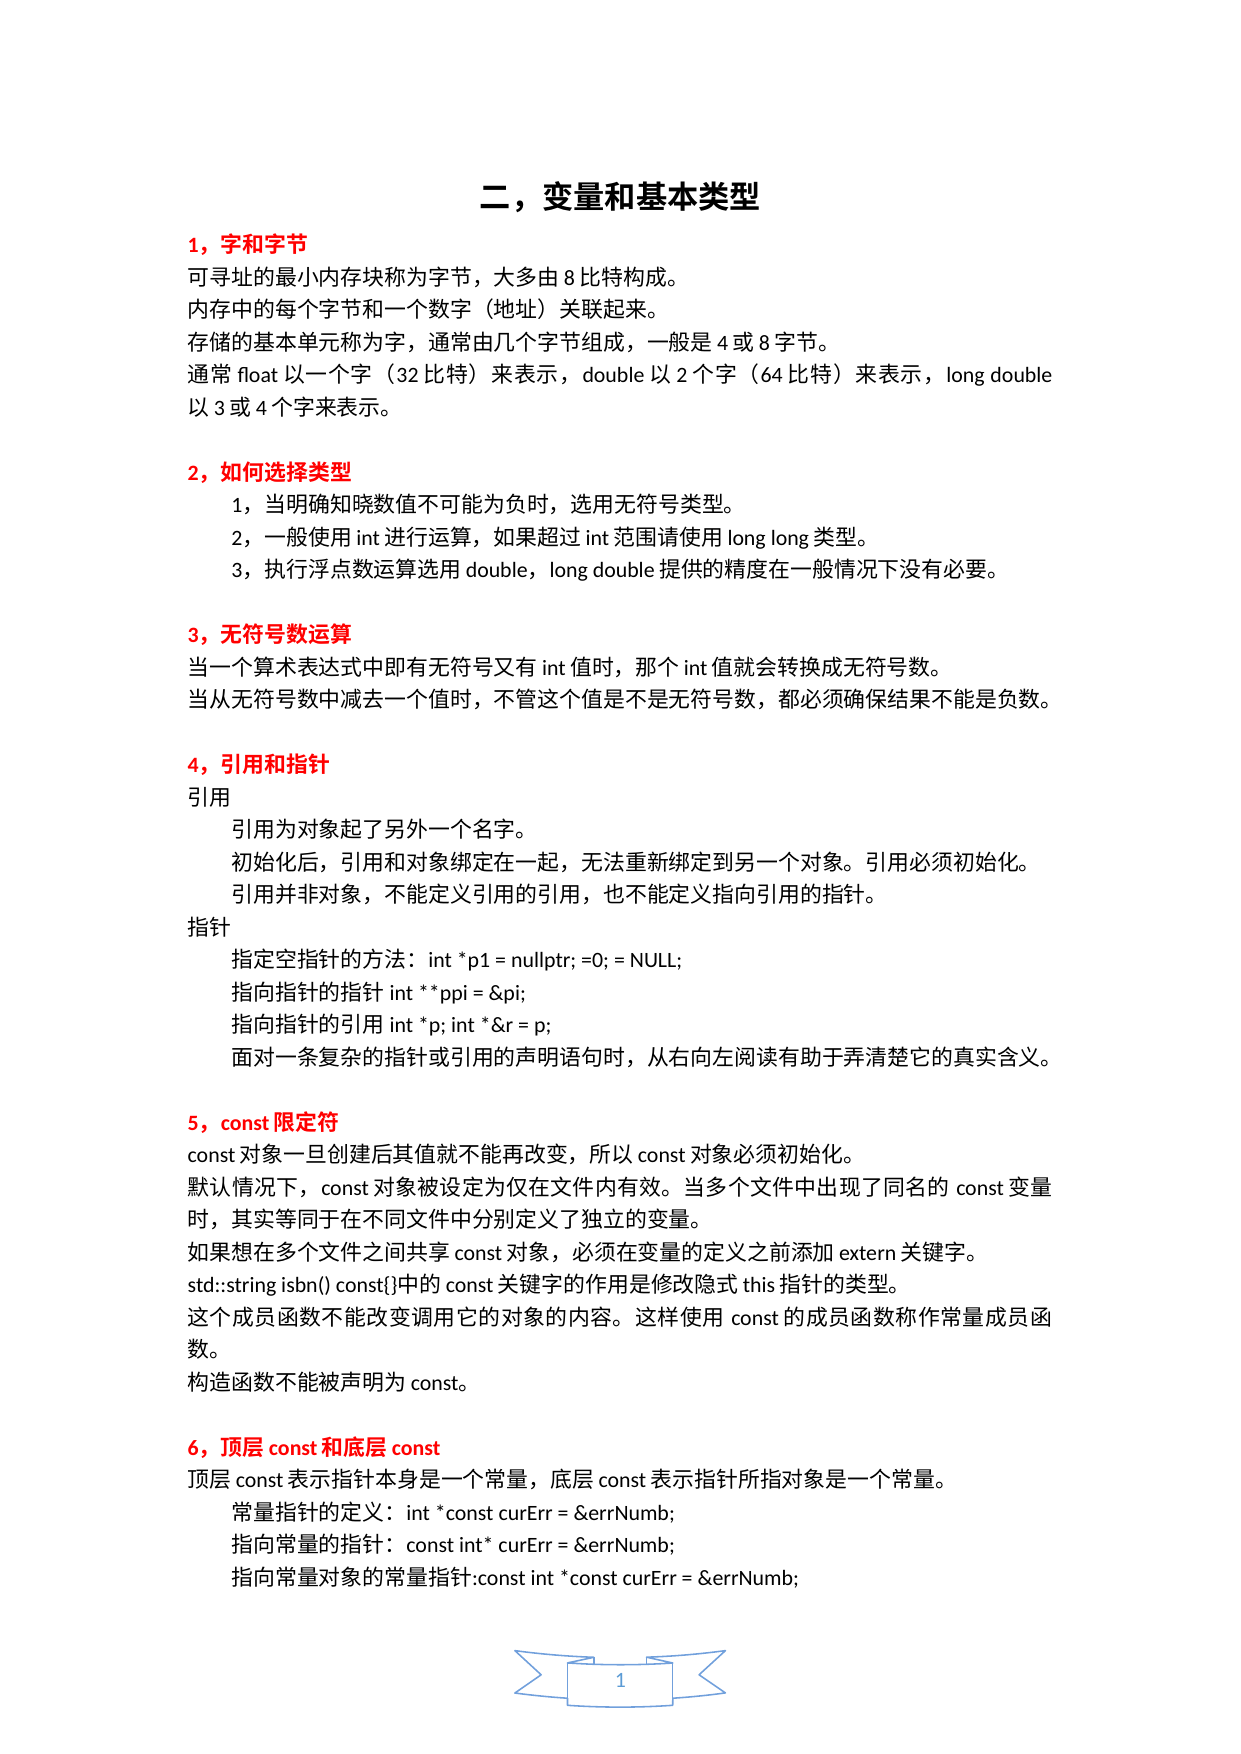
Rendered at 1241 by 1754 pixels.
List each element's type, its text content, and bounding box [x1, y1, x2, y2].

text 4，引用和指针 [187, 747, 1053, 779]
text 指向指针的引用 int *p; int *&r = p; [231, 1007, 1053, 1039]
text 顶层const表示指针本身是一个常量，底层const表示指针所指对象是一个常量。 [187, 1462, 1053, 1494]
text 可寻址的最小内存块称为字节，大多由8比特构成。 [187, 259, 1053, 292]
text 常量指针的定义：int *const curErr = &errNumb; [231, 1494, 1053, 1527]
text const对象一旦创建后其值就不能再改变，所以const对象必须初始化。 [187, 1137, 1053, 1169]
text 1，字和字节 [187, 227, 1053, 259]
text 引用并非对象，不能定义引用的引用，也不能定义指向引用的指针。 [231, 877, 1053, 909]
text 引用为对象起了另外一个名字。 [231, 812, 1053, 844]
text 通常float以一个字（32比特）来表示，double以2个字（64比特）来表示，long double以3或4个字来表示。 [187, 357, 1053, 422]
text 5，const限定符 [187, 1104, 1053, 1137]
text 指向常量对象的常量指针:const int *const curErr = &errNumb; [231, 1559, 1053, 1592]
text 初始化后，引用和对象绑定在一起，无法重新绑定到另一个对象。引用必须初始化。 [231, 844, 1053, 877]
text 指针 [187, 909, 1053, 942]
text 这个成员函数不能改变调用它的对象的内容。这样使用const的成员函数称作常量成员函数。 [187, 1299, 1053, 1364]
text 二，变量和基本类型 [187, 162, 1053, 227]
text 引用 [187, 779, 1053, 812]
text 存储的基本单元称为字，通常由几个字节组成，一般是4或8字节。 [187, 324, 1053, 357]
text 当一个算术表达式中即有无符号又有int值时，那个int值就会转换成无符号数。 [187, 649, 1053, 682]
text 2，一般使用int进行运算，如果超过int范围请使用long long类型。 [187, 519, 1053, 552]
text 3，无符号数运算 [187, 617, 1053, 649]
text 指向常量的指针：const int* curErr = &errNumb; [231, 1527, 1053, 1559]
text std::string isbn() const{}中的const关键字的作用是修改隐式this指针的类型。 [187, 1267, 1053, 1299]
text 当从无符号数中减去一个值时，不管这个值是不是无符号数，都必须确保结果不能是负数。 [187, 682, 1053, 714]
text 2，如何选择类型 [187, 454, 1053, 487]
text 6，顶层const和底层const [187, 1429, 1053, 1462]
text 1，当明确知晓数值不可能为负时，选用无符号类型。 [187, 487, 1053, 519]
text 指定空指针的方法：int *p1 = nullptr; =0; = NULL; [231, 942, 1053, 974]
text 内存中的每个字节和一个数字（地址）关联起来。 [187, 292, 1053, 324]
text 面对一条复杂的指针或引用的声明语句时，从右向左阅读有助于弄清楚它的真实含义。 [231, 1039, 1053, 1072]
text 指向指针的指针 int **ppi = &pi; [231, 974, 1053, 1007]
text 如果想在多个文件之间共享const对象，必须在变量的定义之前添加extern关键字。 [187, 1234, 1053, 1267]
text 构造函数不能被声明为const。 [187, 1364, 1053, 1397]
text 3，执行浮点数运算选用double，long double提供的精度在一般情况下没有必要。 [187, 552, 1053, 584]
text 默认情况下，const对象被设定为仅在文件内有效。当多个文件中出现了同名的const变量时，其实等同于在不同文件中分别定义了独立的变量。 [187, 1169, 1053, 1234]
